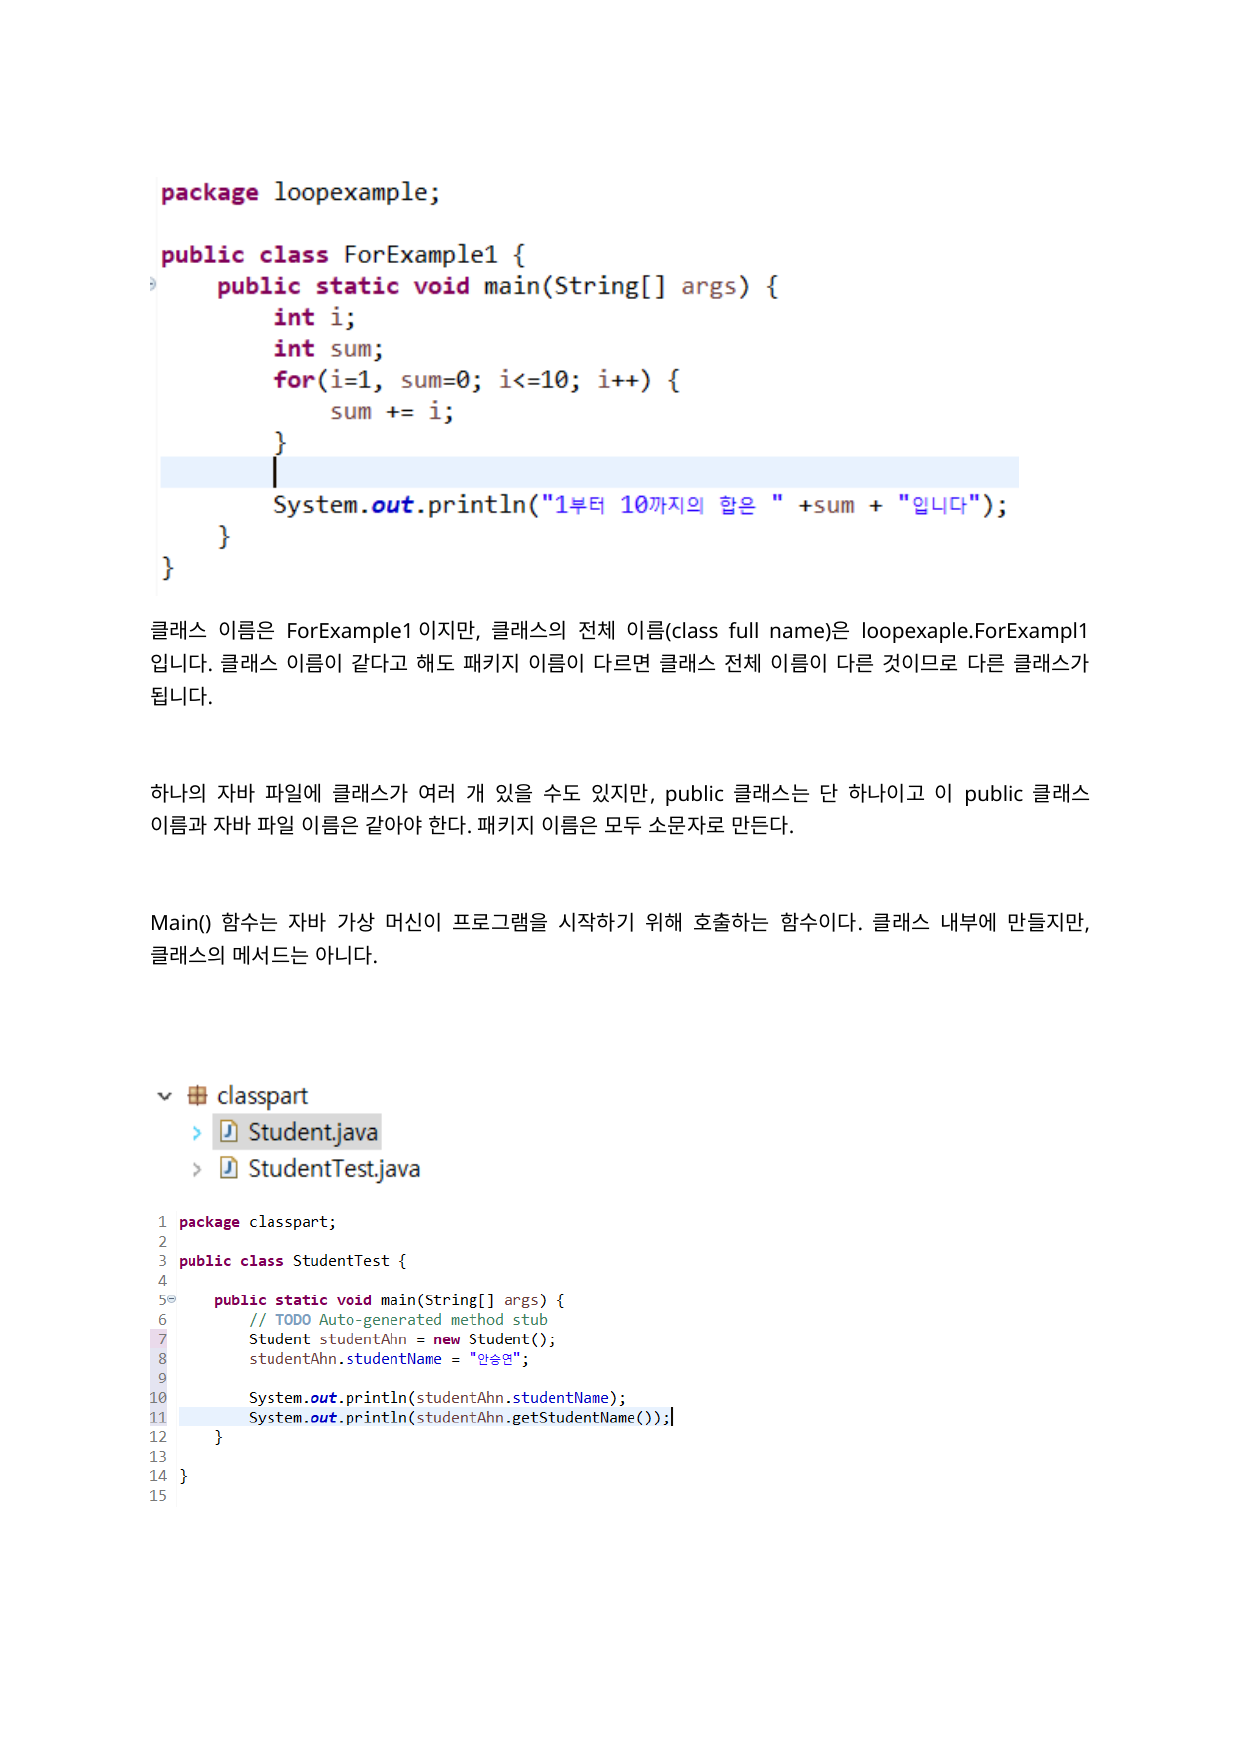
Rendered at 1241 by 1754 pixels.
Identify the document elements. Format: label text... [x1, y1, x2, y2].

picture [150, 177, 1019, 596]
picture [150, 1211, 674, 1507]
text 클래스 이름은 ForExample1이지만, 클래스의 전체 이름(class full name)은 loopexaple.ForExampl1입니다. 클래스 이름이 같다고 해도 패키지 이름이 다르면 클래스 전체 이름이 다른 것이므로 다른 클래스가 됩니다. [150, 615, 1090, 711]
picture [150, 1082, 439, 1193]
text Main() 함수는 자바 가상 머신이 프로그램을 시작하기 위해 호출하는 함수이다. 클래스 내부에 만들지만, 클래스의 메서드는 아니다. [150, 906, 1090, 969]
text 하나의 자바 파일에 클래스가 여러 개 있을 수도 있지만, public 클래스는 단 하나이고 이 public 클래스 이름과 자바 파일 이름은 같아야 한다. 패키지 이름은 모두 소문자로 만든다. [150, 777, 1090, 840]
